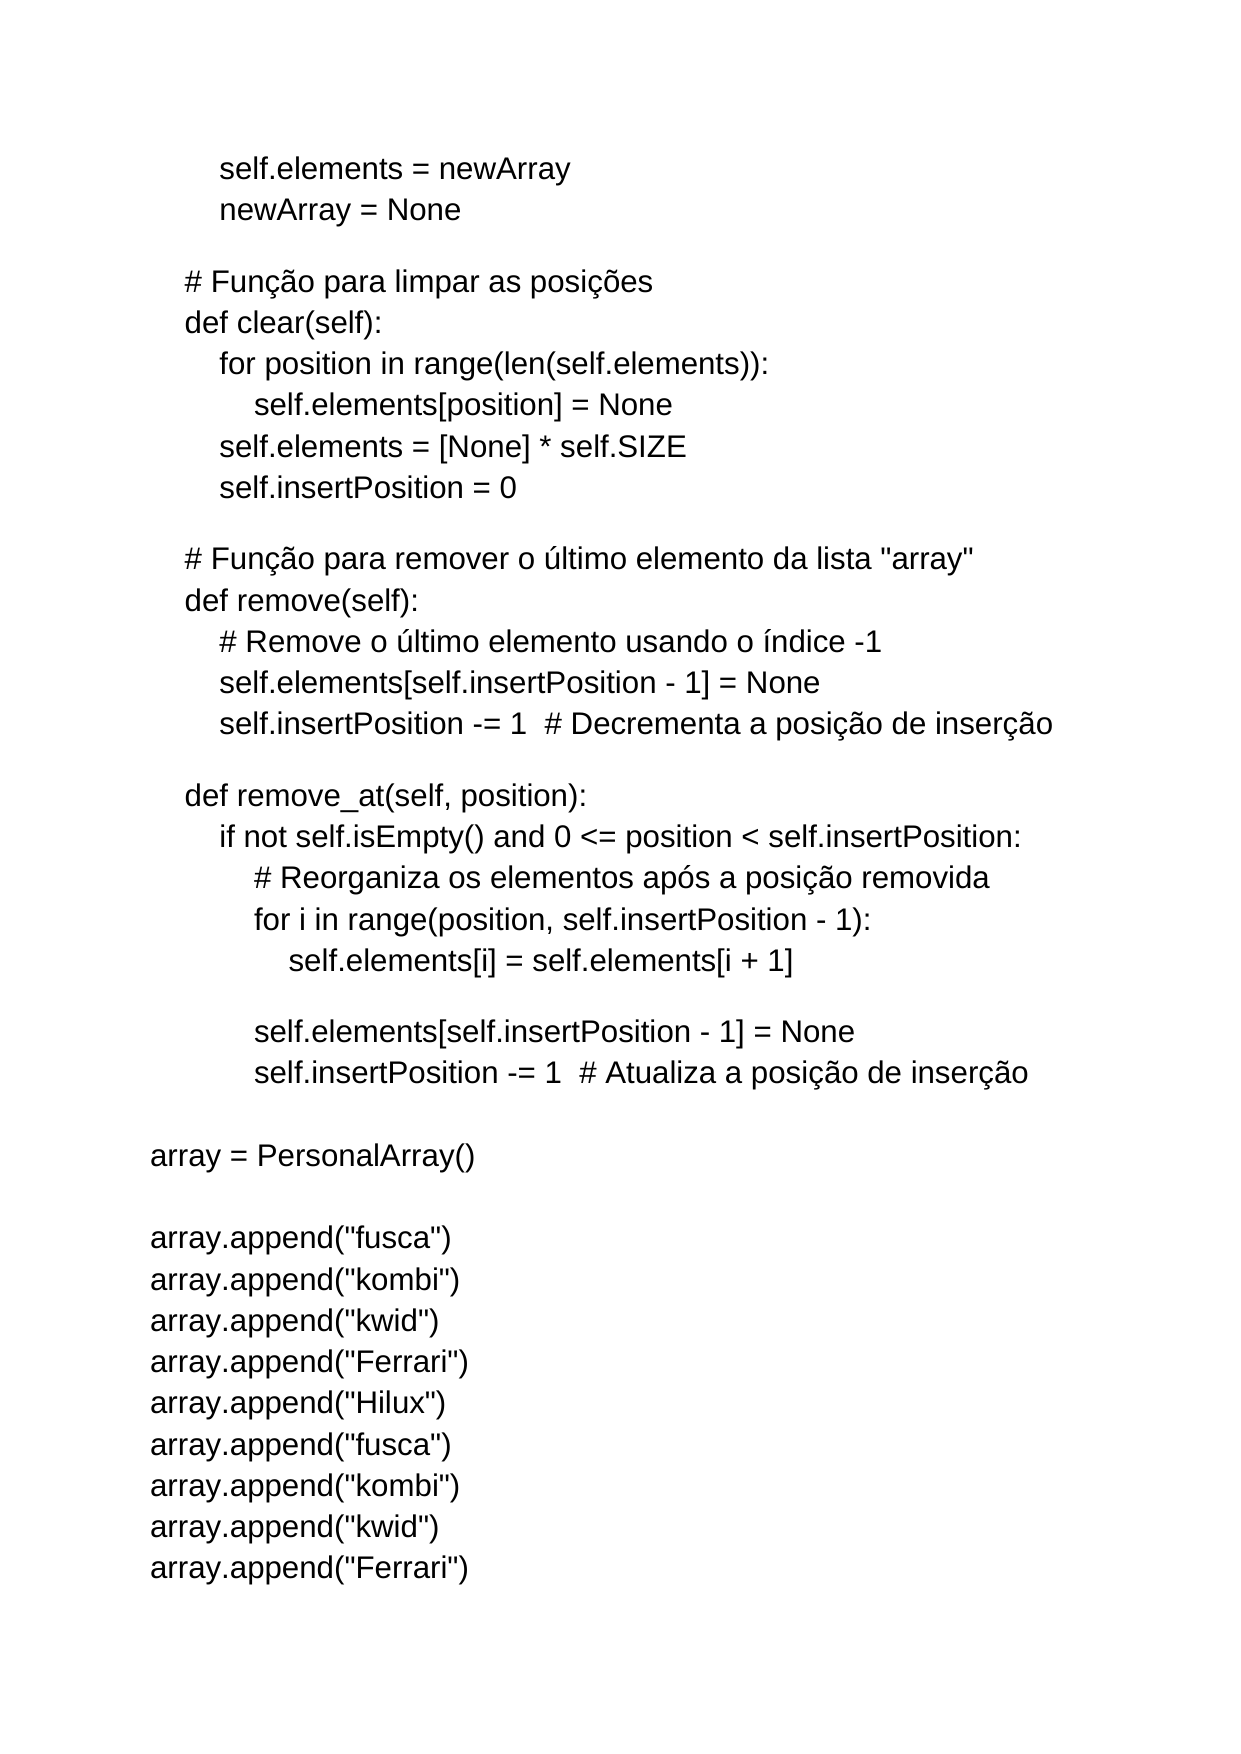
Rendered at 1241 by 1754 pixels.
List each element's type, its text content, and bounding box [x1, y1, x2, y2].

text # Função para remover o último elemento da lista "array" [150, 540, 1090, 576]
text self.elements = newArray [150, 150, 1090, 186]
text newArray = None [150, 191, 1090, 227]
text # Remove o último elemento usando o índice -1 [150, 623, 1090, 659]
text def clear(self): [150, 304, 1090, 340]
text for position in range(len(self.elements)): [150, 345, 1090, 381]
text array.append("Hilux") [150, 1384, 1090, 1421]
text array.append("kombi") [150, 1261, 1090, 1297]
text array = PersonalArray() [150, 1137, 1090, 1173]
text self.elements = [None] * self.SIZE [150, 428, 1090, 464]
text # Função para limpar as posições [150, 263, 1090, 299]
text self.elements[self.insertPosition - 1] = None [150, 664, 1090, 700]
text for i in range(position, self.insertPosition - 1): [150, 901, 1090, 937]
text self.insertPosition = 0 [150, 469, 1090, 505]
text array.append("kombi") [150, 1467, 1090, 1503]
text array.append("kwid") [150, 1302, 1090, 1338]
text array.append("Ferrari") [150, 1549, 1090, 1586]
text # Reorganiza os elementos após a posição removida [150, 859, 1090, 895]
text def remove_at(self, position): [150, 777, 1090, 813]
text self.insertPosition -= 1 # Atualiza a posição de inserção [150, 1054, 1090, 1091]
text array.append("Ferrari") [150, 1343, 1090, 1379]
text self.elements[i] = self.elements[i + 1] [150, 942, 1090, 978]
text array.append("fusca") [150, 1219, 1090, 1256]
text def remove(self): [150, 582, 1090, 618]
text self.elements[self.insertPosition - 1] = None [150, 1013, 1090, 1049]
text array.append("kwid") [150, 1508, 1090, 1544]
text self.insertPosition -= 1 # Decrementa a posição de inserção [150, 705, 1090, 741]
text self.elements[position] = None [150, 386, 1090, 422]
text if not self.isEmpty() and 0 <= position < self.insertPosition: [150, 818, 1090, 854]
text array.append("fusca") [150, 1426, 1090, 1462]
